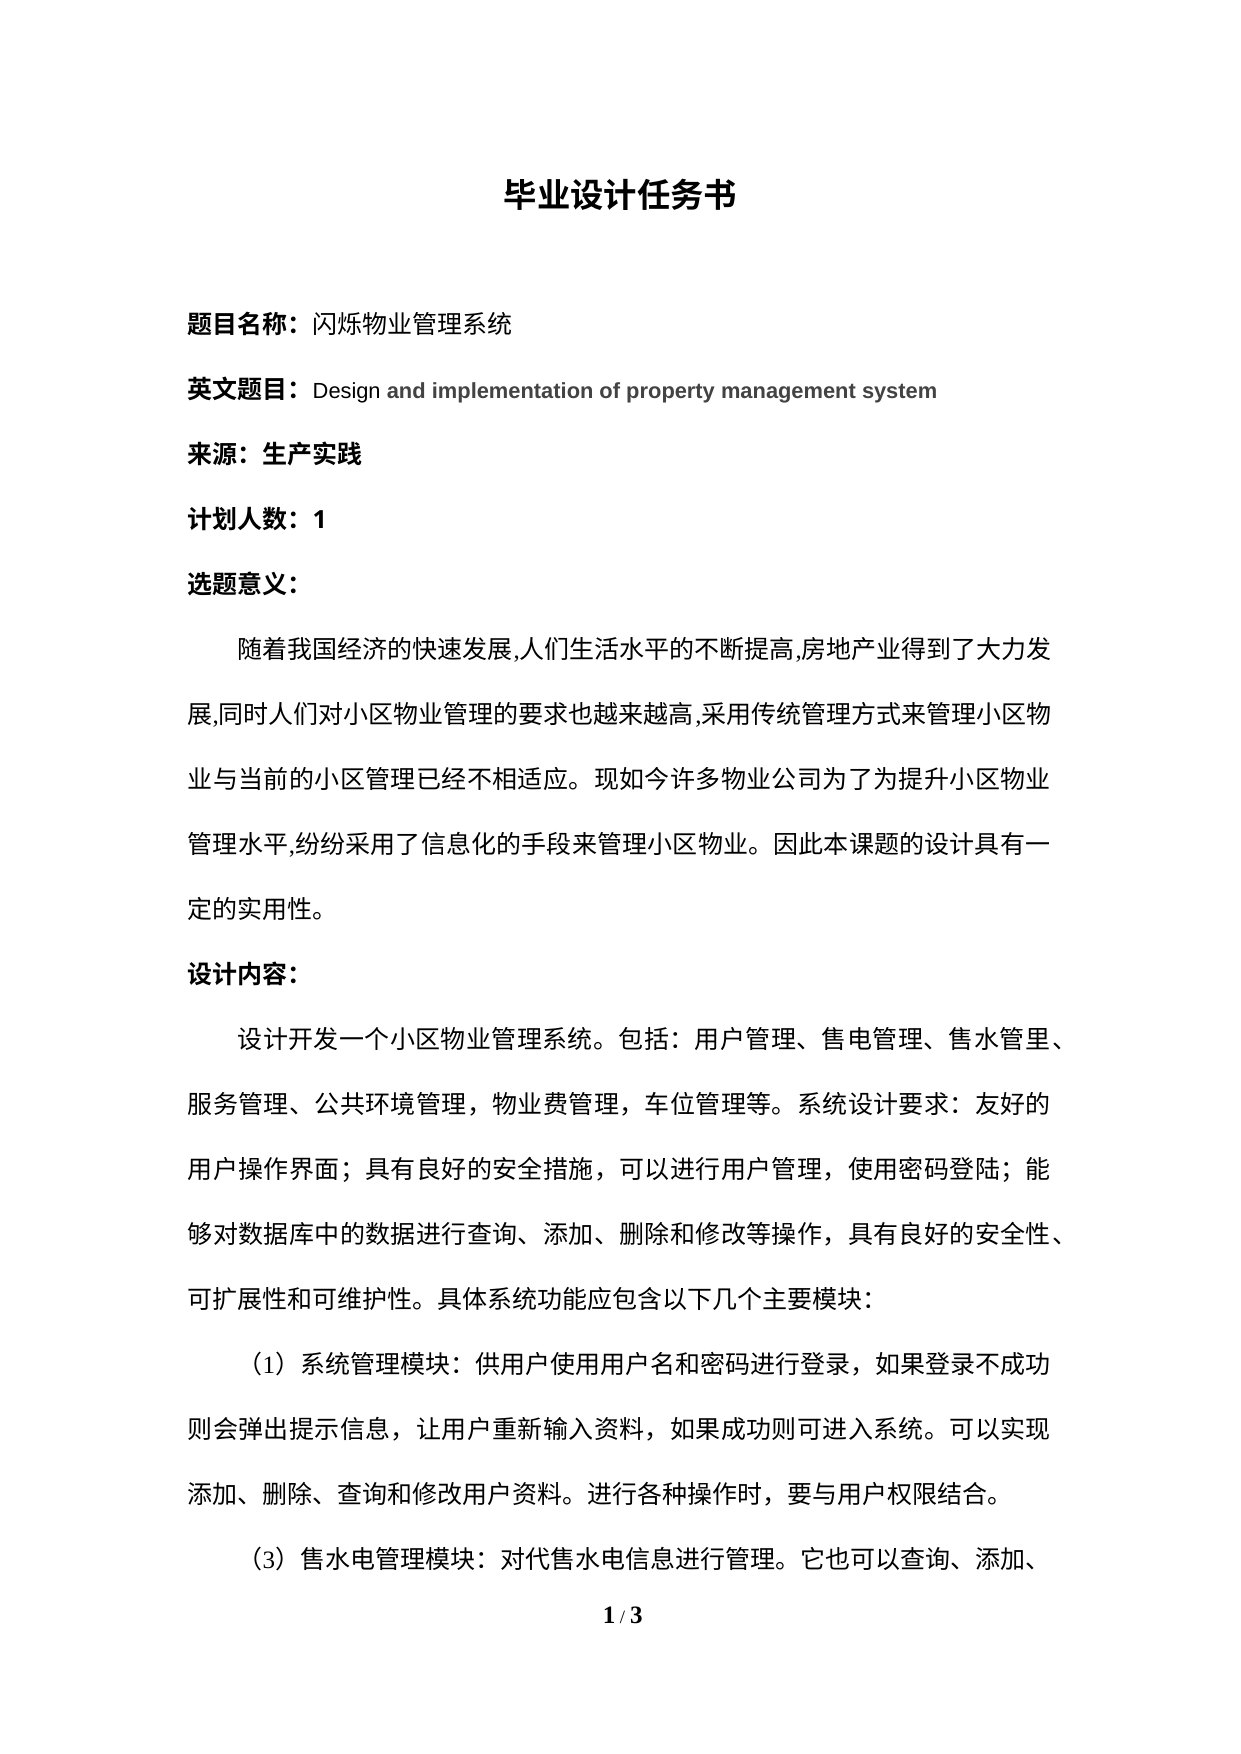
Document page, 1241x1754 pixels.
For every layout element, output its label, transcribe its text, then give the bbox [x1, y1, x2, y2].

text 英文题目：Design and implementation of property management system [187, 355, 1053, 420]
text 毕业设计任务书 [187, 160, 1053, 225]
text 题目名称：闪烁物业管理系统 [187, 290, 1053, 355]
text 来源：生产实践 [187, 420, 1053, 485]
text 随着我国经济的快速发展,人们生活水平的不断提高,房地产业得到了大力发展,同时人们对小区物业管理的要求也越来越高,采用传统管理方式来管理小区物业与当前的小区管理已经不相适应。现如今许多物业公司为了为提升小区物业管理水平,纷纷采用了信息化的手段来管理小区物业。因此本课题的设计具有一定的实用性。 [187, 615, 1053, 940]
text 选题意义： [187, 550, 1053, 615]
text 设计开发一个小区物业管理系统。包括：用户管理、售电管理、售水管里、服务管理、公共环境管理，物业费管理，车位管理等。系统设计要求：友好的用户操作界面；具有良好的安全措施，可以进行用户管理，使用密码登陆；能够对数据库中的数据进行查询、添加、删除和修改等操作，具有良好的安全性、可扩展性和可维护性。具体系统功能应包含以下几个主要模块： [187, 1005, 1053, 1330]
text 设计内容： [187, 940, 1053, 1005]
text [187, 1525, 1053, 1590]
text （1）系统管理模块：供用户使用用户名和密码进行登录，如果登录不成功则会弹出提示信息，让用户重新输入资料，如果成功则可进入系统。可以实现添加、删除、查询和修改用户资料。进行各种操作时，要与用户权限结合。 [187, 1330, 1053, 1525]
text 计划人数：1 [187, 485, 1053, 550]
